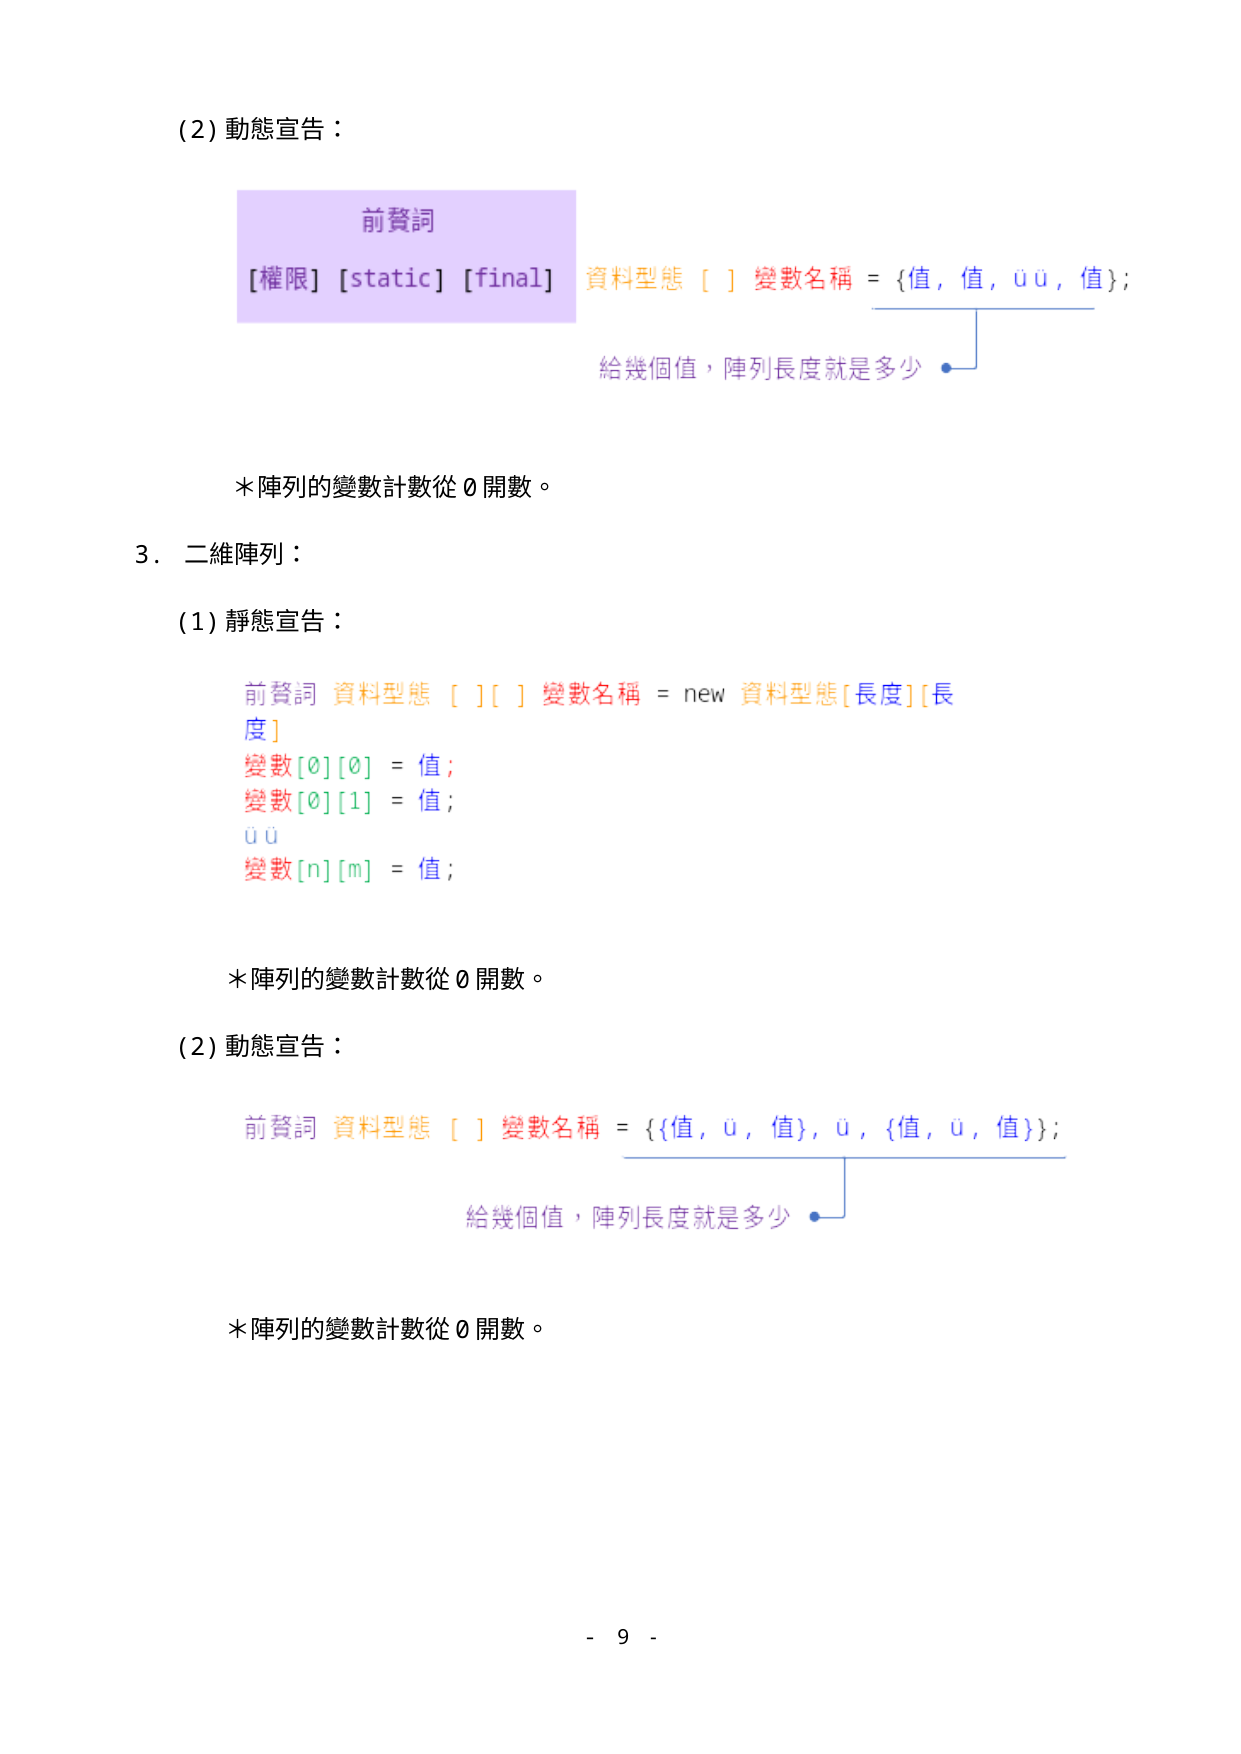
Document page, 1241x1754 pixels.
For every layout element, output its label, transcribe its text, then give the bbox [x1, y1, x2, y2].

list 靜態宣告： [175, 601, 1165, 638]
list ＊陣列的變數計數從0開數。 [225, 1309, 1165, 1346]
list ＊陣列的變數計數從0開數。 [225, 959, 1165, 996]
list 動態宣告： [175, 1026, 1165, 1063]
list 動態宣告： [175, 109, 1165, 146]
text ＊陣列的變數計數從0開數。 [232, 467, 1165, 505]
subtitle 二維陣列： [134, 534, 1165, 571]
